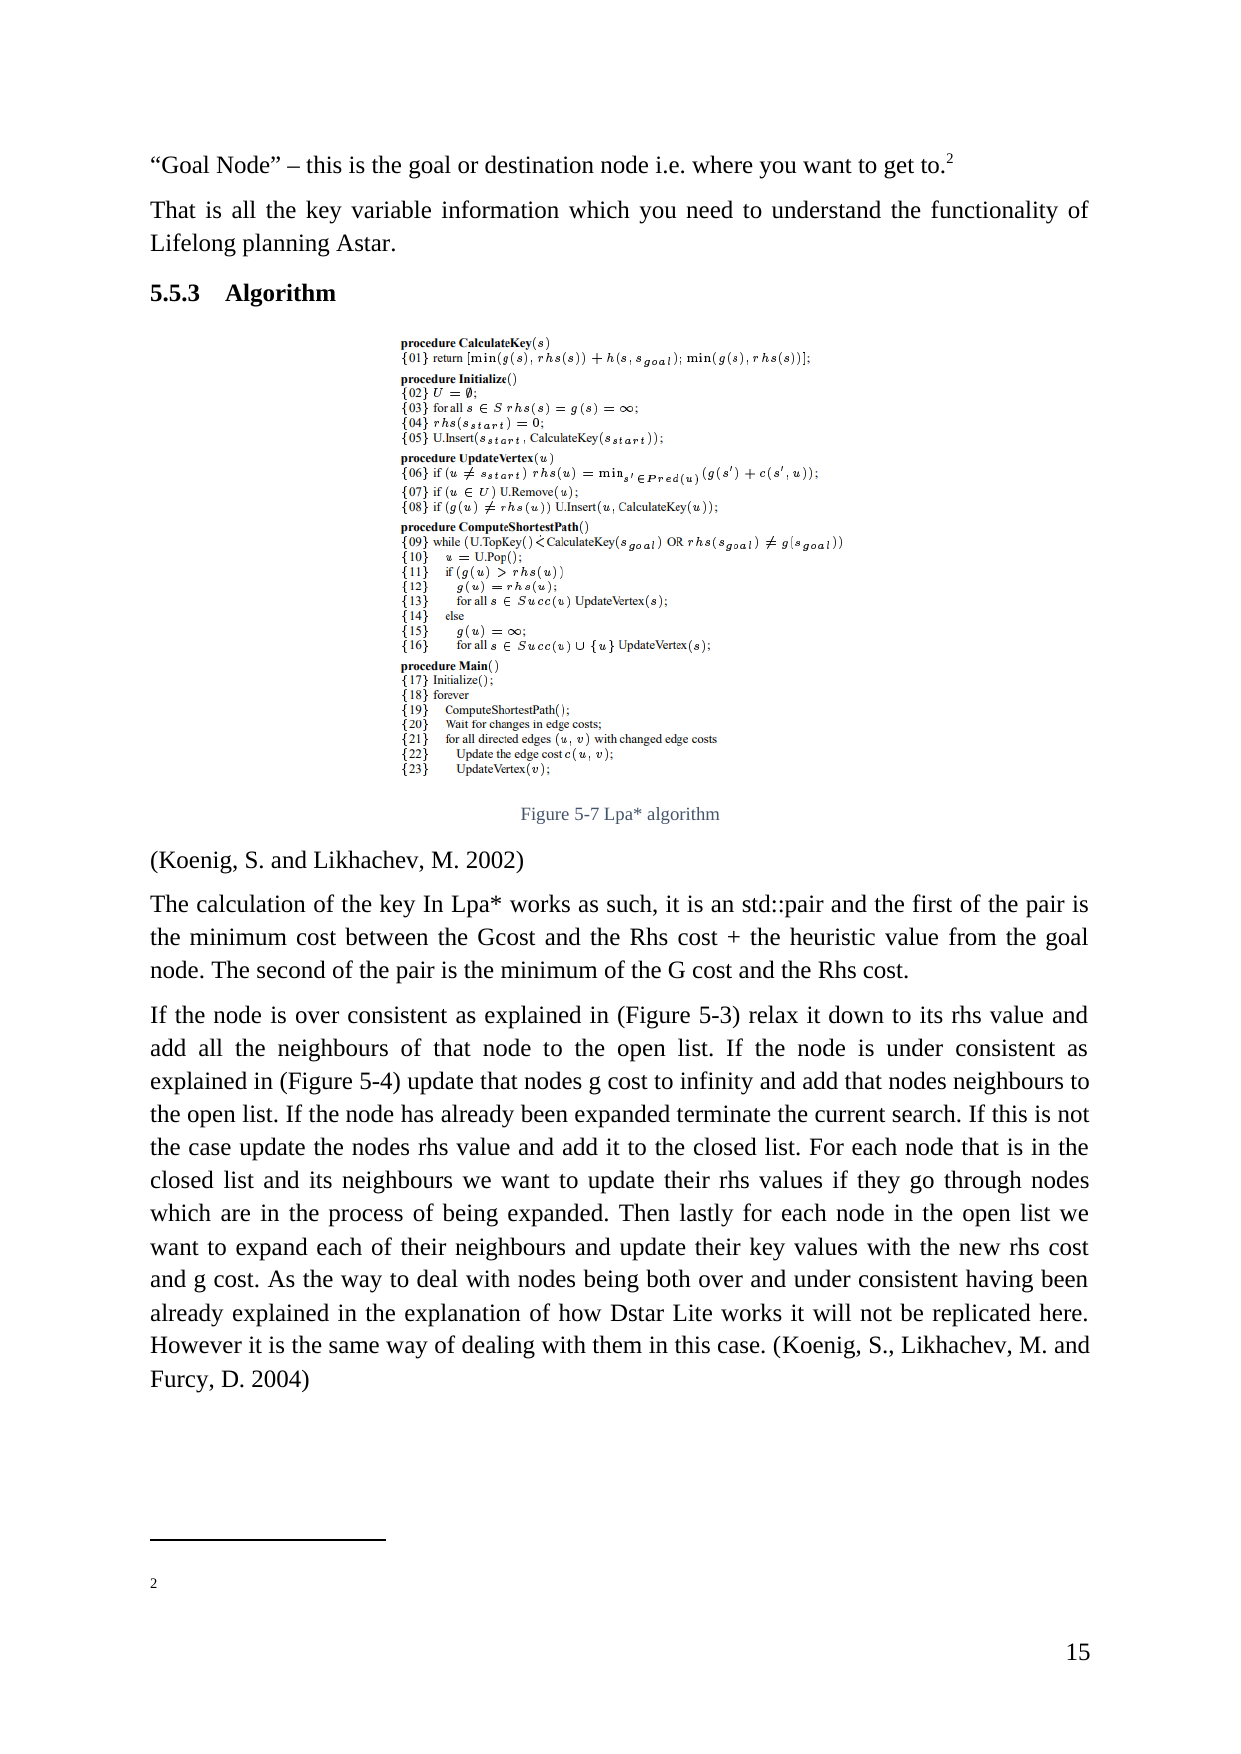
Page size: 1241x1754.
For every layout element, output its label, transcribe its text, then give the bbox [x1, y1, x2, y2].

text (Koenig, S. and Likhachev, M. 2002) [150, 845, 1090, 874]
text “Goal Node” – this is the goal or destination node i.e. where you want to get to. [150, 150, 1090, 179]
text That is all the key variable information which you need to understand the functionality of Lifelong planning Astar. [150, 196, 1090, 257]
text The calculation of the key In Lpa* works as such, it is an std::pair and the first of the pair is the minimum cost between the Gcost and the Rhs cost + the heuristic value from the goal node. The second of the pair is the minimum of the G cost and the Rhs cost. [150, 889, 1090, 984]
subtitle Algorithm [150, 278, 1090, 307]
picture [391, 321, 849, 787]
